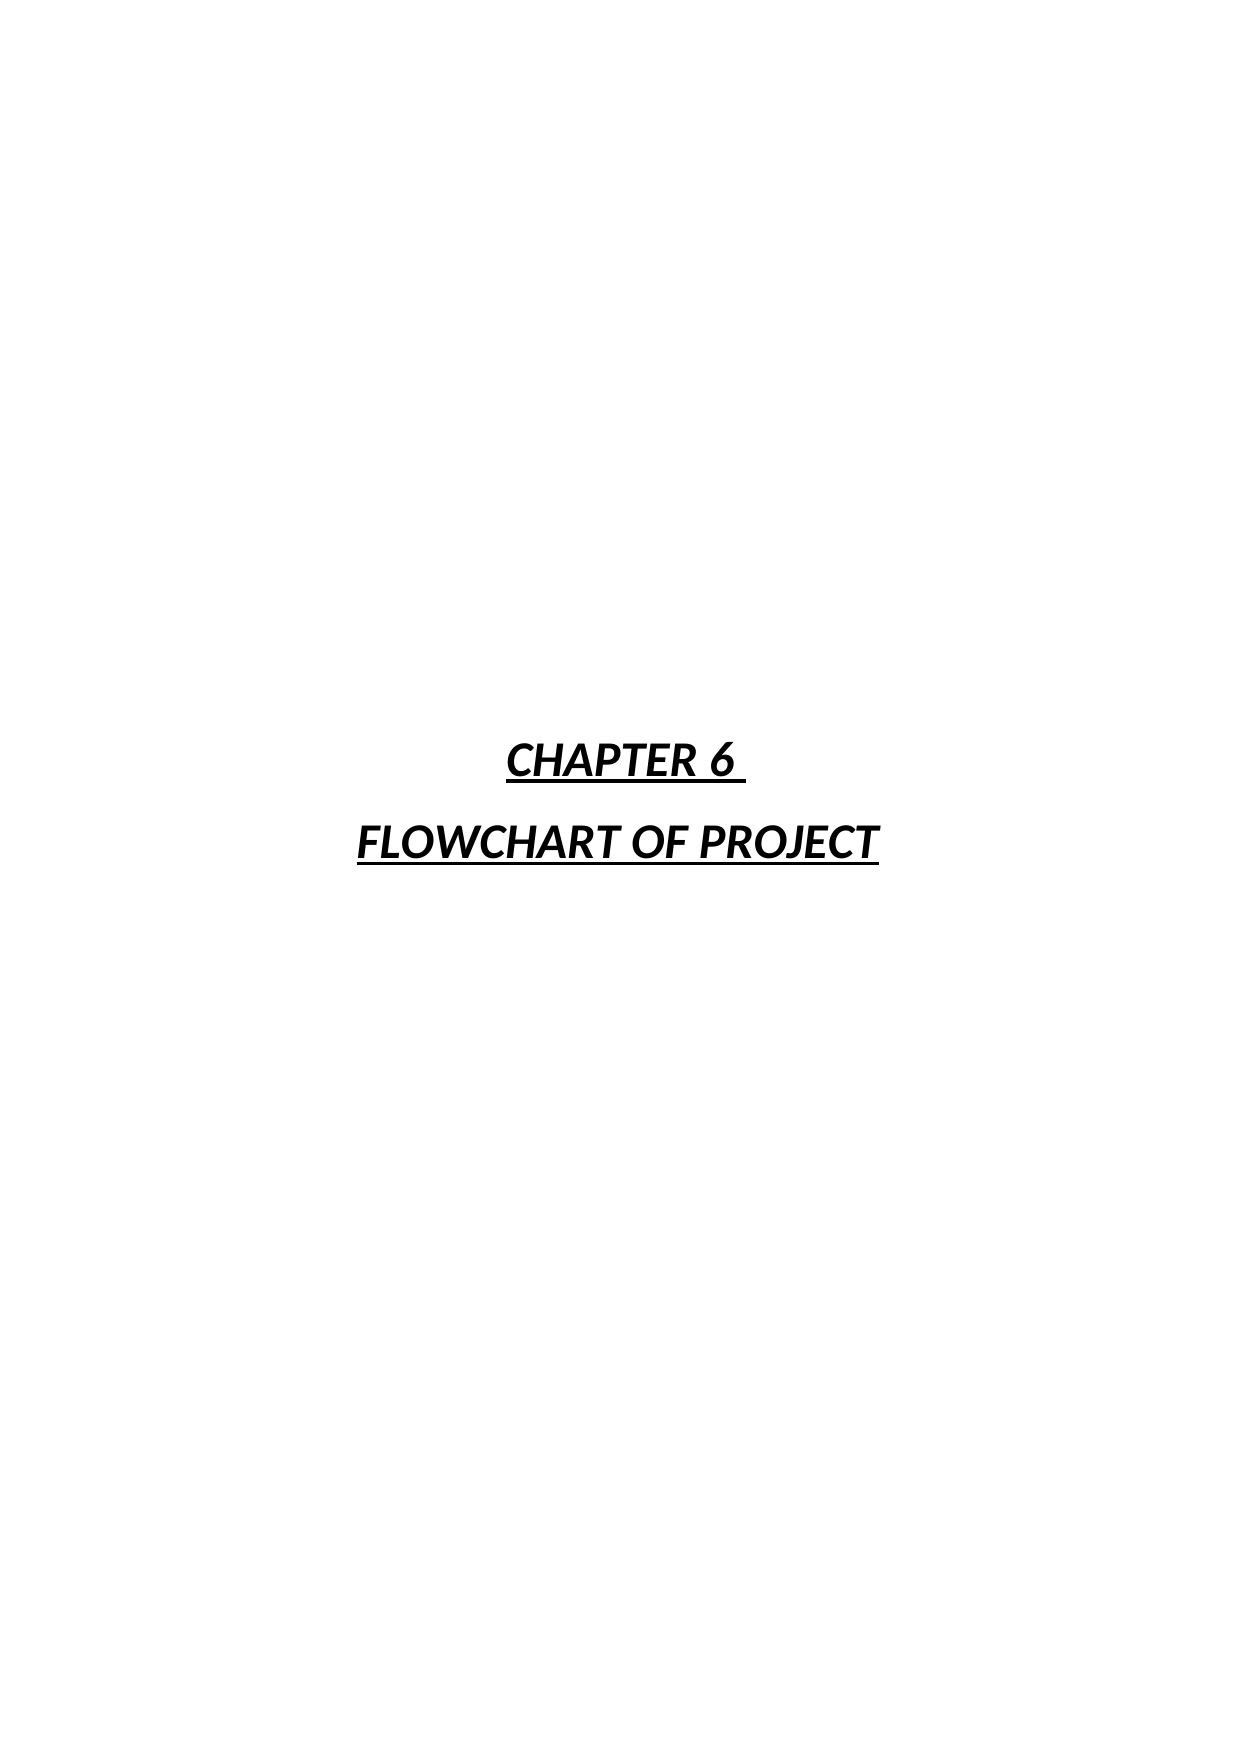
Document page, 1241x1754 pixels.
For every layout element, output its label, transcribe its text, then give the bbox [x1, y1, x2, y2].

text FLOWCHART OF PROJECT [150, 810, 1090, 871]
text CHAPTER 6 [150, 727, 1090, 788]
